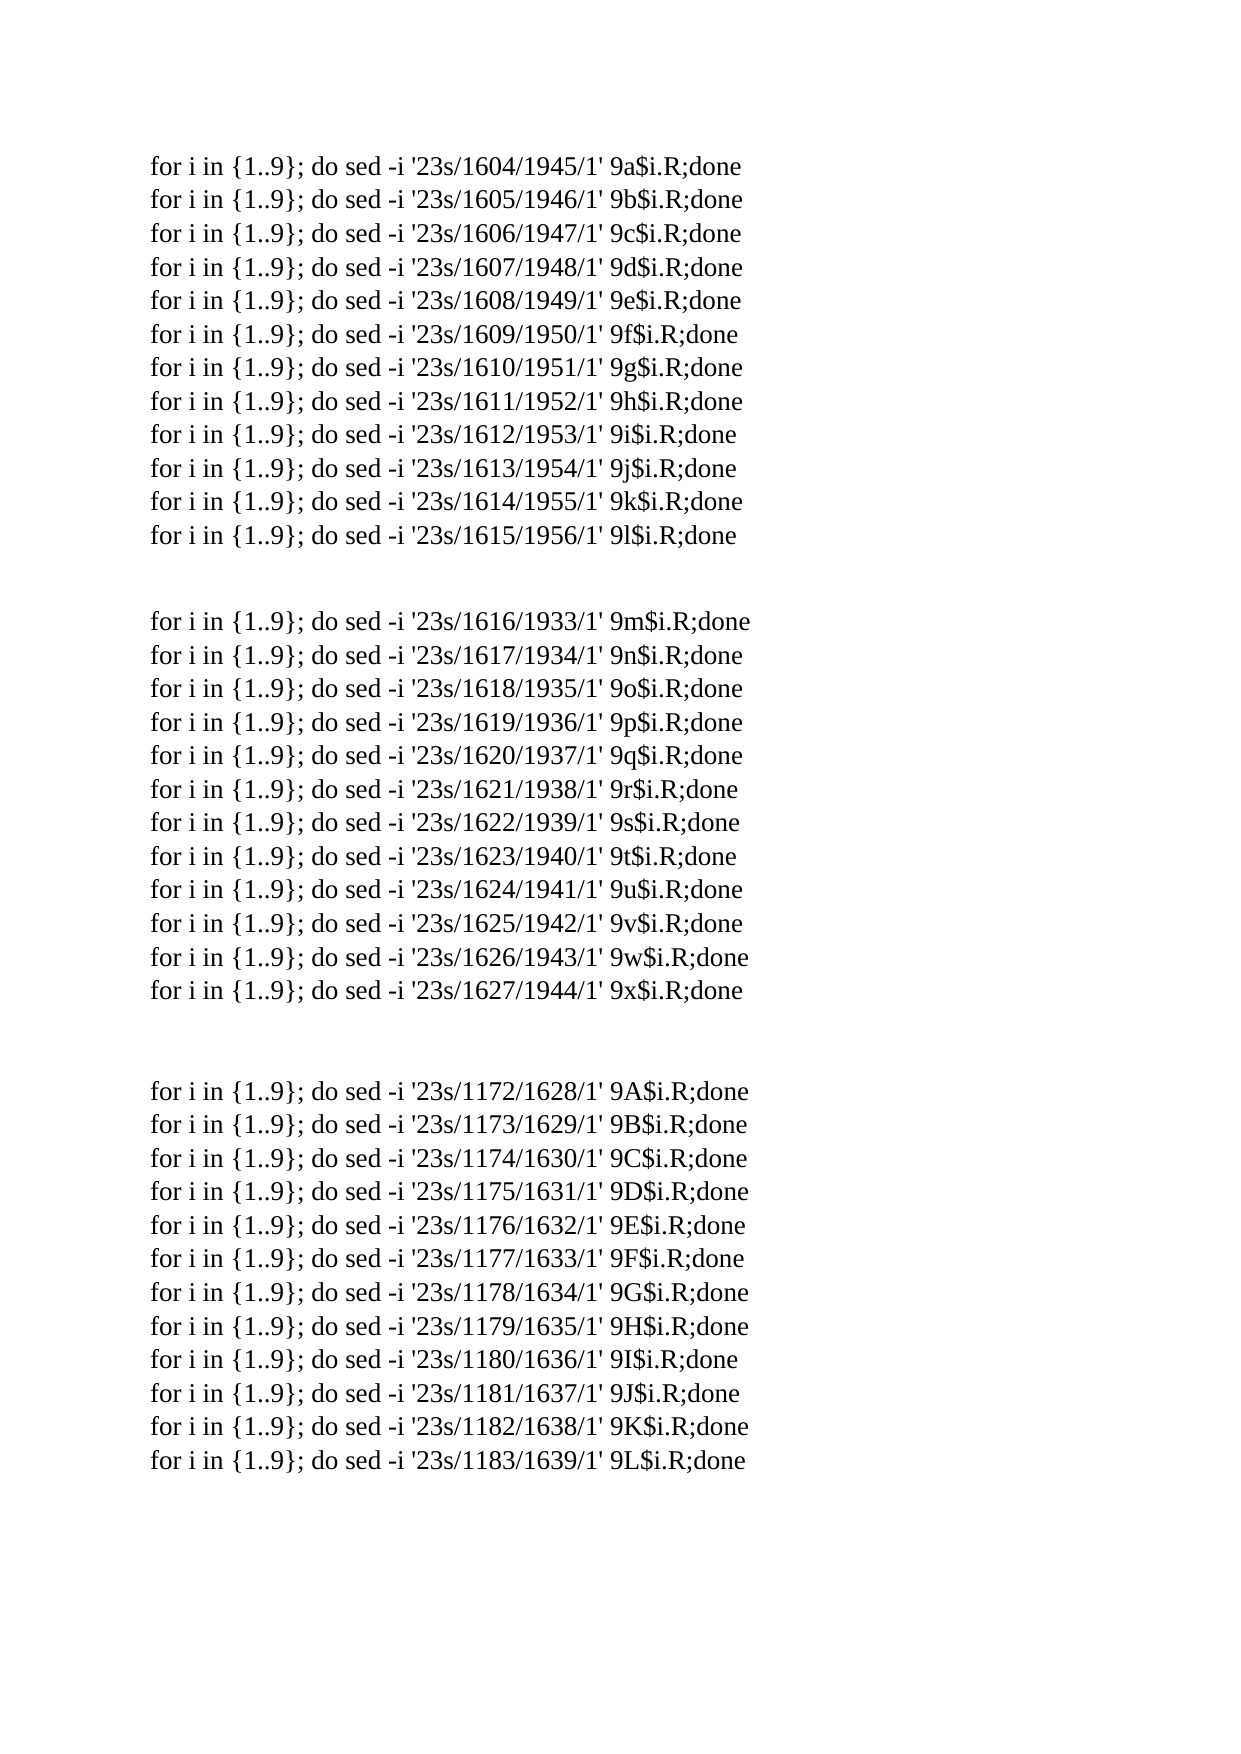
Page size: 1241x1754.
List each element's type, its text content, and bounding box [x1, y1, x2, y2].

text for i in {1..9}; do sed -i '23s/1619/1936/1' 9p$i.R;done [150, 706, 1090, 737]
text for i in {1..9}; do sed -i '23s/1182/1638/1' 9K$i.R;done [150, 1410, 1090, 1441]
text for i in {1..9}; do sed -i '23s/1180/1636/1' 9I$i.R;done [150, 1343, 1090, 1374]
text for i in {1..9}; do sed -i '23s/1183/1639/1' 9L$i.R;done [150, 1444, 1090, 1475]
text for i in {1..9}; do sed -i '23s/1625/1942/1' 9v$i.R;done [150, 907, 1090, 938]
text for i in {1..9}; do sed -i '23s/1609/1950/1' 9f$i.R;done [150, 318, 1090, 349]
text for i in {1..9}; do sed -i '23s/1613/1954/1' 9j$i.R;done [150, 452, 1090, 483]
text for i in {1..9}; do sed -i '23s/1173/1629/1' 9B$i.R;done [150, 1108, 1090, 1139]
text for i in {1..9}; do sed -i '23s/1176/1632/1' 9E$i.R;done [150, 1209, 1090, 1240]
text for i in {1..9}; do sed -i '23s/1623/1940/1' 9t$i.R;done [150, 840, 1090, 871]
text for i in {1..9}; do sed -i '23s/1624/1941/1' 9u$i.R;done [150, 874, 1090, 905]
text for i in {1..9}; do sed -i '23s/1174/1630/1' 9C$i.R;done [150, 1142, 1090, 1173]
text for i in {1..9}; do sed -i '23s/1616/1933/1' 9m$i.R;done [150, 605, 1090, 636]
text for i in {1..9}; do sed -i '23s/1612/1953/1' 9i$i.R;done [150, 418, 1090, 449]
text for i in {1..9}; do sed -i '23s/1608/1949/1' 9e$i.R;done [150, 284, 1090, 315]
text for i in {1..9}; do sed -i '23s/1605/1946/1' 9b$i.R;done [150, 183, 1090, 215]
text for i in {1..9}; do sed -i '23s/1617/1934/1' 9n$i.R;done [150, 639, 1090, 670]
text for i in {1..9}; do sed -i '23s/1614/1955/1' 9k$i.R;done [150, 485, 1090, 517]
text for i in {1..9}; do sed -i '23s/1620/1937/1' 9q$i.R;done [150, 739, 1090, 771]
text for i in {1..9}; do sed -i '23s/1606/1947/1' 9c$i.R;done [150, 217, 1090, 248]
text for i in {1..9}; do sed -i '23s/1618/1935/1' 9o$i.R;done [150, 672, 1090, 703]
text for i in {1..9}; do sed -i '23s/1627/1944/1' 9x$i.R;done [150, 974, 1090, 1005]
text for i in {1..9}; do sed -i '23s/1604/1945/1' 9a$i.R;done [150, 150, 1090, 181]
text for i in {1..9}; do sed -i '23s/1179/1635/1' 9H$i.R;done [150, 1310, 1090, 1341]
text for i in {1..9}; do sed -i '23s/1611/1952/1' 9h$i.R;done [150, 385, 1090, 416]
text for i in {1..9}; do sed -i '23s/1610/1951/1' 9g$i.R;done [150, 351, 1090, 382]
text for i in {1..9}; do sed -i '23s/1178/1634/1' 9G$i.R;done [150, 1276, 1090, 1307]
text for i in {1..9}; do sed -i '23s/1621/1938/1' 9r$i.R;done [150, 773, 1090, 804]
text for i in {1..9}; do sed -i '23s/1622/1939/1' 9s$i.R;done [150, 807, 1090, 838]
text for i in {1..9}; do sed -i '23s/1175/1631/1' 9D$i.R;done [150, 1176, 1090, 1207]
text for i in {1..9}; do sed -i '23s/1177/1633/1' 9F$i.R;done [150, 1243, 1090, 1274]
text for i in {1..9}; do sed -i '23s/1615/1956/1' 9l$i.R;done [150, 519, 1090, 550]
text for i in {1..9}; do sed -i '23s/1607/1948/1' 9d$i.R;done [150, 251, 1090, 282]
text for i in {1..9}; do sed -i '23s/1172/1628/1' 9A$i.R;done [150, 1075, 1090, 1106]
text for i in {1..9}; do sed -i '23s/1626/1943/1' 9w$i.R;done [150, 941, 1090, 972]
text for i in {1..9}; do sed -i '23s/1181/1637/1' 9J$i.R;done [150, 1377, 1090, 1408]
